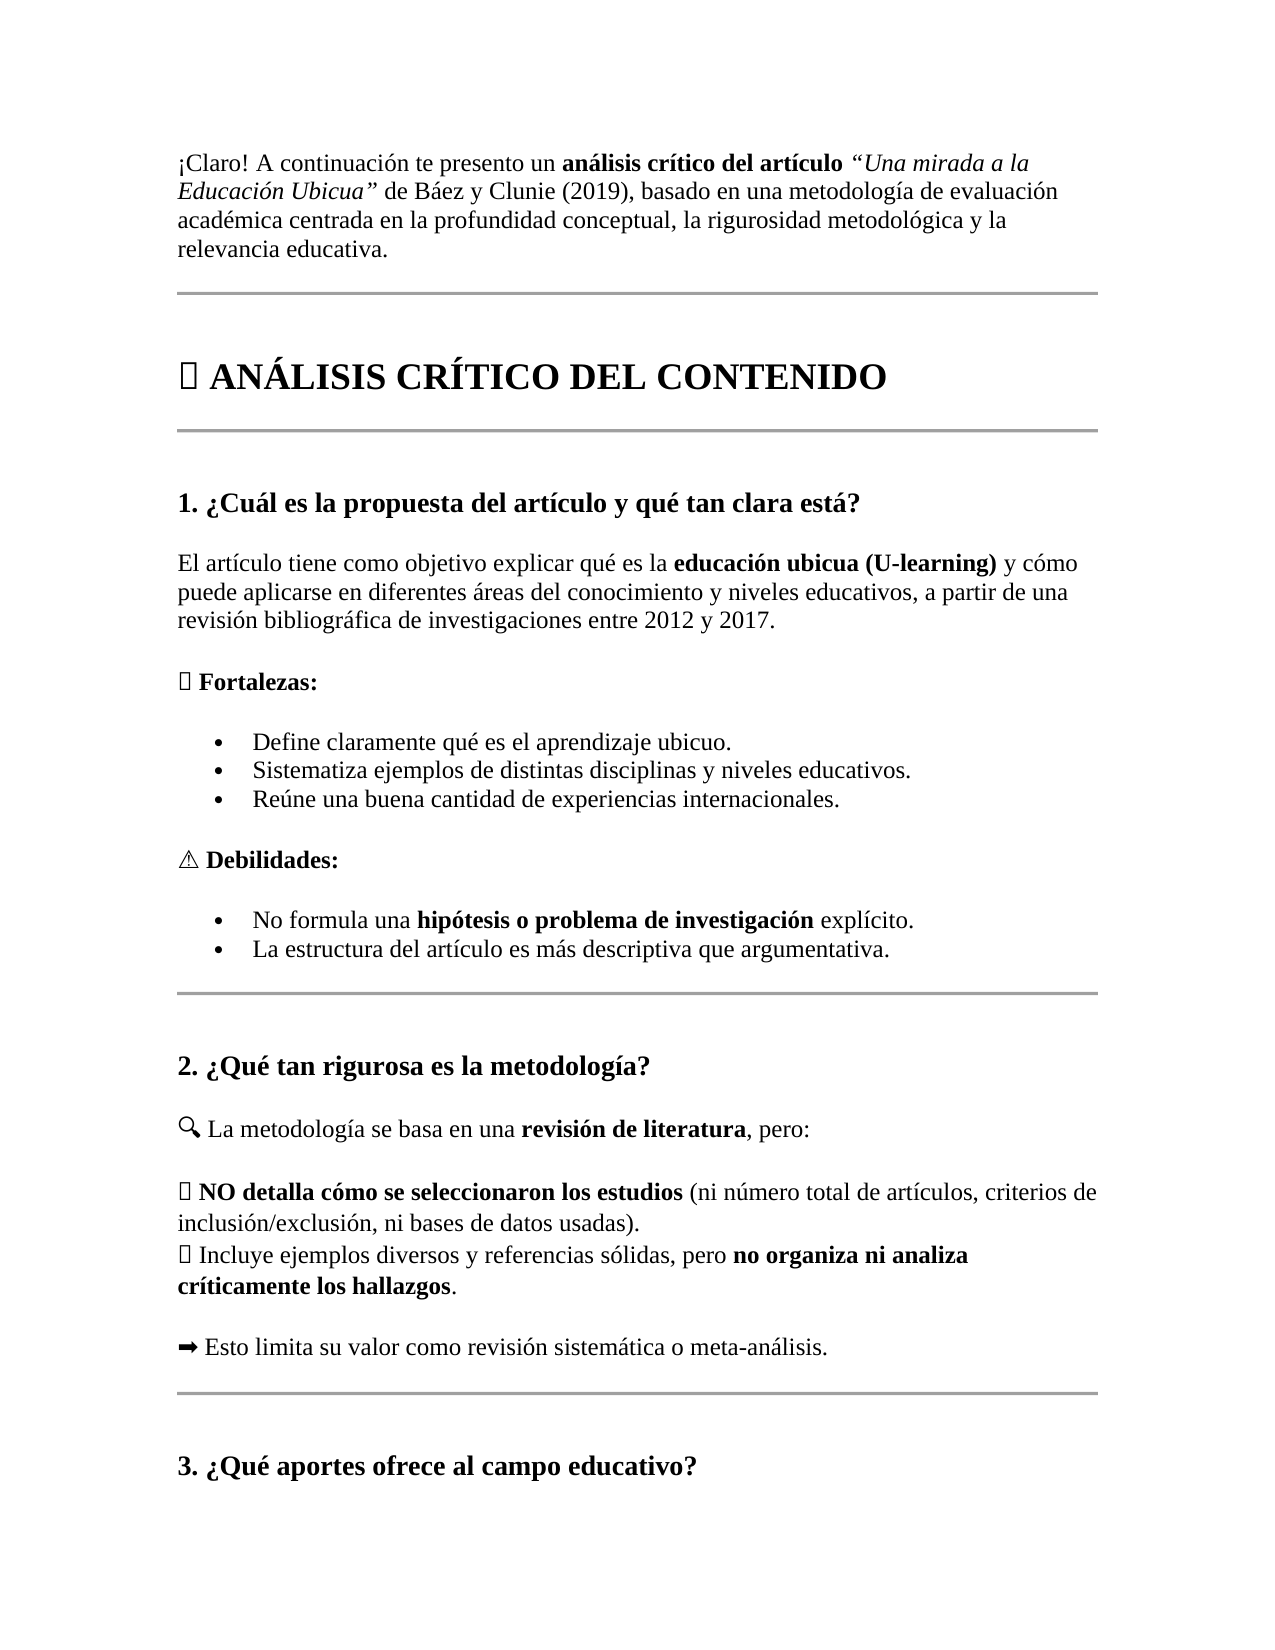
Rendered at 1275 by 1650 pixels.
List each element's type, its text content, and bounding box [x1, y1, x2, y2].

text El artículo tiene como objetivo explicar qué es la educación ubicua (U-learning) y cómo puede aplicarse en diferentes áreas del conocimiento y niveles educativos, a partir de una revisión bibliográfica de investigaciones entre 2012 y 2017. [177, 548, 1098, 634]
text ¡Claro! A continuación te presento un análisis crítico del artículo “Una mirada a la Educación Ubicua” de Báez y Clunie (2019), basado en una metodología de evaluación académica centrada en la profundidad conceptual, la rigurosidad metodológica y la relevancia educativa. [177, 148, 1098, 263]
text 1. ¿Cuál es la propuesta del artículo y qué tan clara está? [177, 486, 1098, 519]
list Reúne una buena cantidad de experiencias internacionales. [215, 784, 1098, 813]
text 3. ¿Qué aportes ofrece al campo educativo? [177, 1449, 1098, 1481]
text 💡 ANÁLISIS CRÍTICO DEL CONTENIDO [177, 349, 1098, 400]
list No formula una hipótesis o problema de investigación explícito. [215, 905, 1098, 934]
text ❌ NO detalla cómo se seleccionaron los estudios (ni número total de artículos, criterios de inclusión/exclusión, ni bases de datos usadas). ✅ Incluye ejemplos diversos y referencias sólidas, pero no organiza ni analiza críticamente los hallazgos. [177, 1174, 1098, 1299]
text ⚠️ Debilidades: [177, 842, 1098, 876]
list La estructura del artículo es más descriptiva que argumentativa. [215, 934, 1098, 963]
list Define claramente qué es el aprendizaje ubicuo. [215, 727, 1098, 755]
list Sistematiza ejemplos de distintas disciplinas y niveles educativos. [215, 755, 1098, 784]
text 🔍 La metodología se basa en una revisión de literatura, pero: [177, 1111, 1098, 1145]
text 2. ¿Qué tan rigurosa es la metodología? [177, 1049, 1098, 1081]
text ✅ Fortalezas: [177, 663, 1098, 697]
text ➡️ Esto limita su valor como revisión sistemática o meta-análisis. [177, 1329, 1098, 1363]
